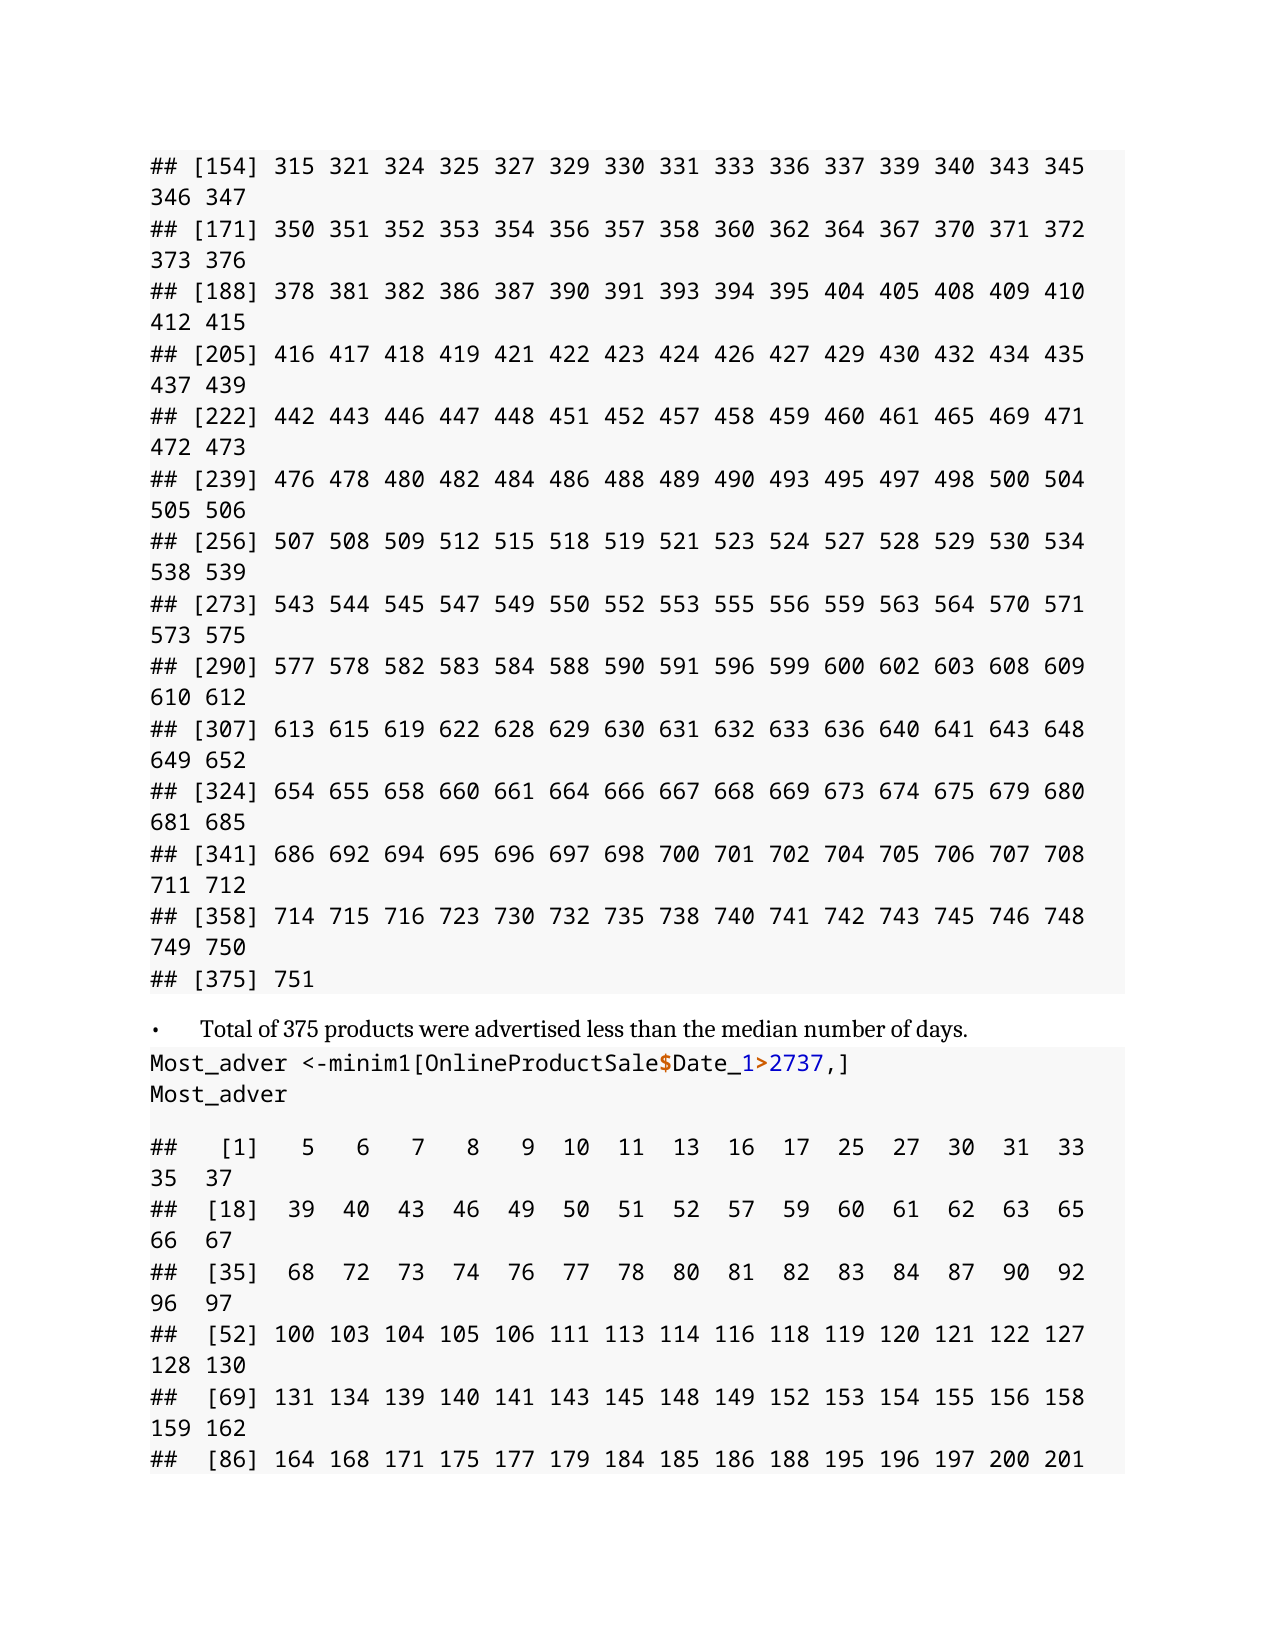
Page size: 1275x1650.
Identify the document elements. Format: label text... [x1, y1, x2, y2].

text Most_adver <-minim1[OnlineProductSale$Date_1>2737,] Most_adver [287, 1047, 1125, 1109]
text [150, 1130, 1125, 1474]
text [150, 150, 1125, 994]
list Total of 375 products were advertised less than the median number of days. [150, 1014, 1125, 1043]
